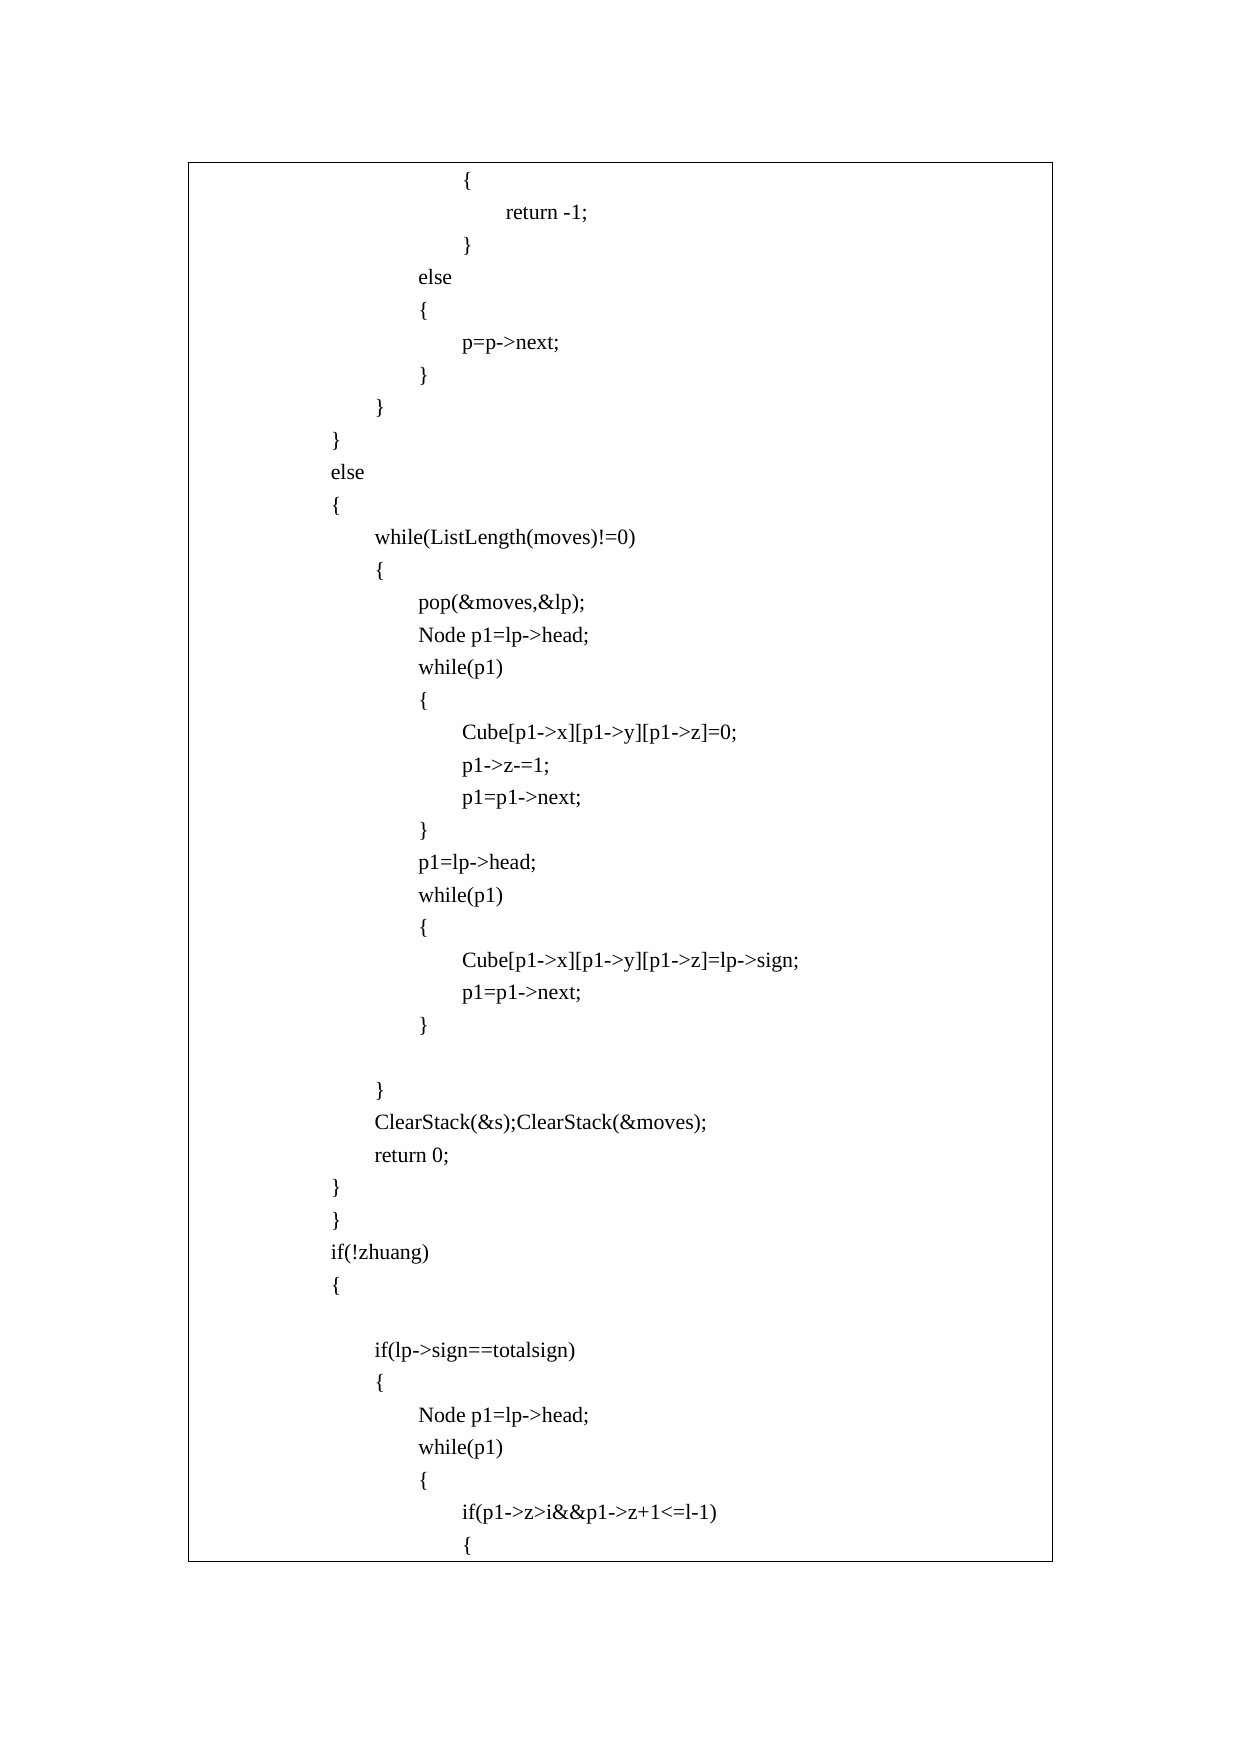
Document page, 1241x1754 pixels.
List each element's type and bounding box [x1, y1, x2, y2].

table_header [189, 163, 1052, 1561]
